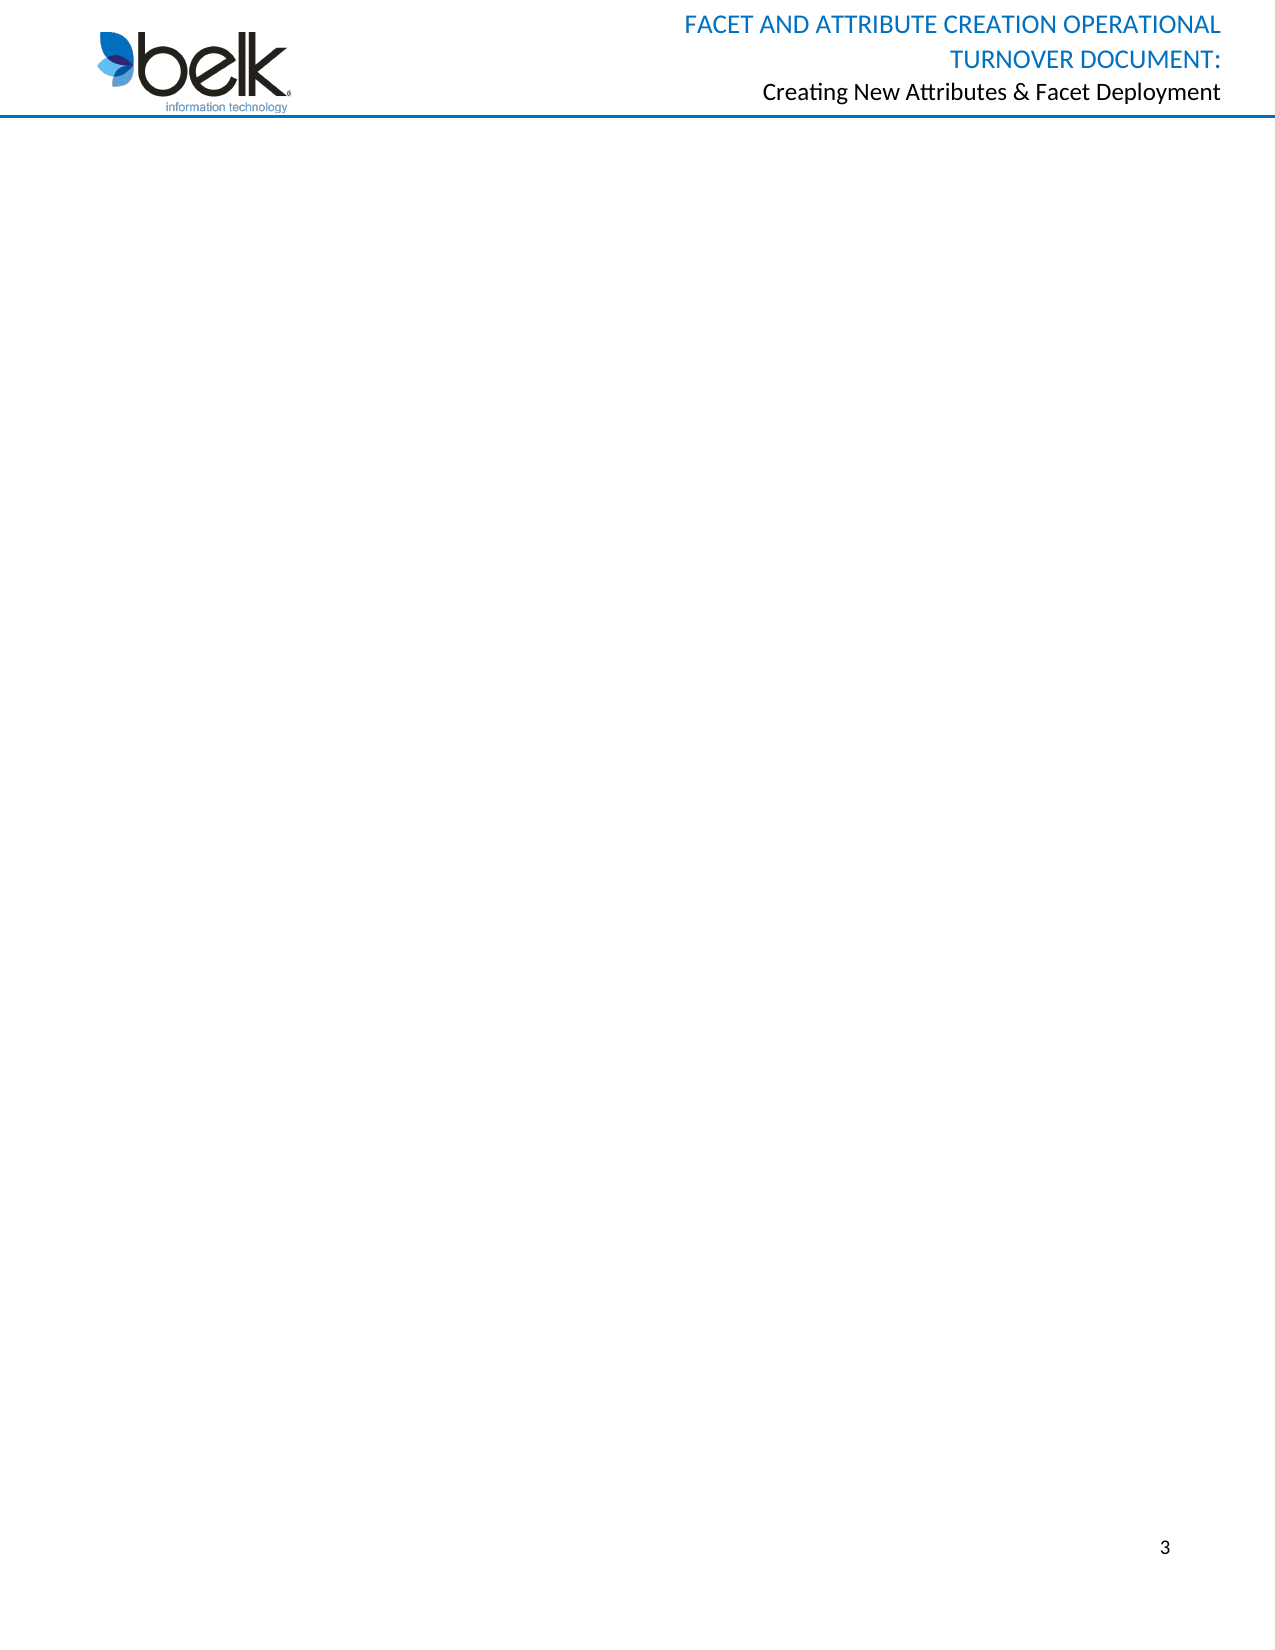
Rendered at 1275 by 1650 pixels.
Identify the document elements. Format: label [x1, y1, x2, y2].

picture [97, 32, 291, 113]
